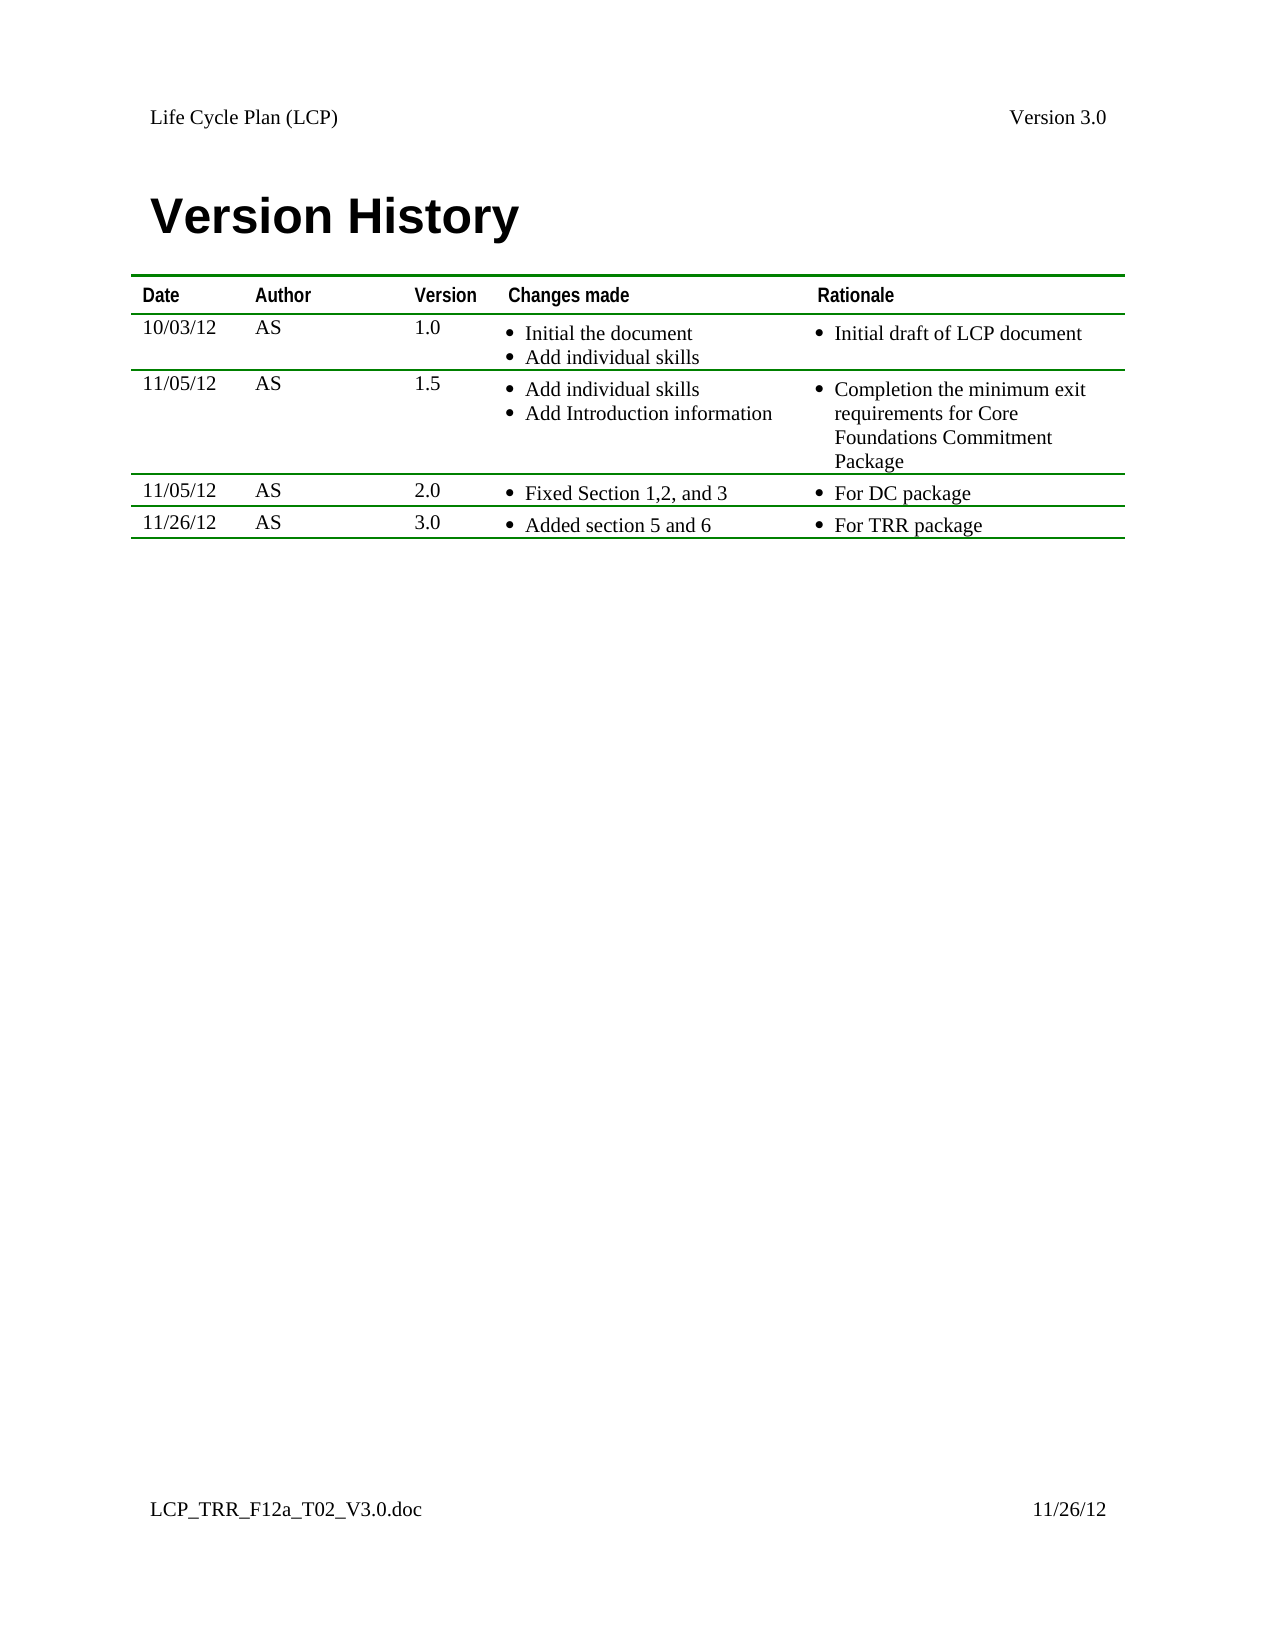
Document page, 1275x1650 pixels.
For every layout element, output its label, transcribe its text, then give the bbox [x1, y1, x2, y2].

table_cell 1.0 [403, 315, 497, 369]
table_header Rationale [806, 277, 1125, 313]
table_cell For DC package [806, 475, 1125, 505]
table_cell AS [244, 371, 403, 473]
table_cell Completion the minimum exit requirements for Core Foundations Commitment Package [806, 371, 1125, 473]
table_cell 2.0 [403, 475, 497, 505]
table_cell 11/05/12 [131, 475, 244, 505]
table_cell 3.0 [403, 507, 497, 537]
table_cell Fixed Section 1,2, and 3 [497, 475, 806, 505]
table_header Date [131, 277, 244, 313]
table_cell Initial the document Add individual skills [497, 315, 806, 369]
table_cell 11/05/12 [131, 371, 244, 473]
table_cell AS [244, 475, 403, 505]
table_header Author [244, 277, 403, 313]
table_cell 11/26/12 [131, 507, 244, 537]
table_cell AS [244, 315, 403, 369]
table_header Changes made [497, 277, 806, 313]
table_cell Add individual skills Add Introduction information [497, 371, 806, 473]
table_cell For TRR package [806, 507, 1125, 537]
table_cell Added section 5 and 6 [497, 507, 806, 537]
table_cell 1.5 [403, 371, 497, 473]
table_cell 10/03/12 [131, 315, 244, 369]
table_header Version [403, 277, 497, 313]
table_cell AS [244, 507, 403, 537]
subtitle Version History [150, 187, 1125, 244]
table_cell Initial draft of LCP document [806, 315, 1125, 369]
